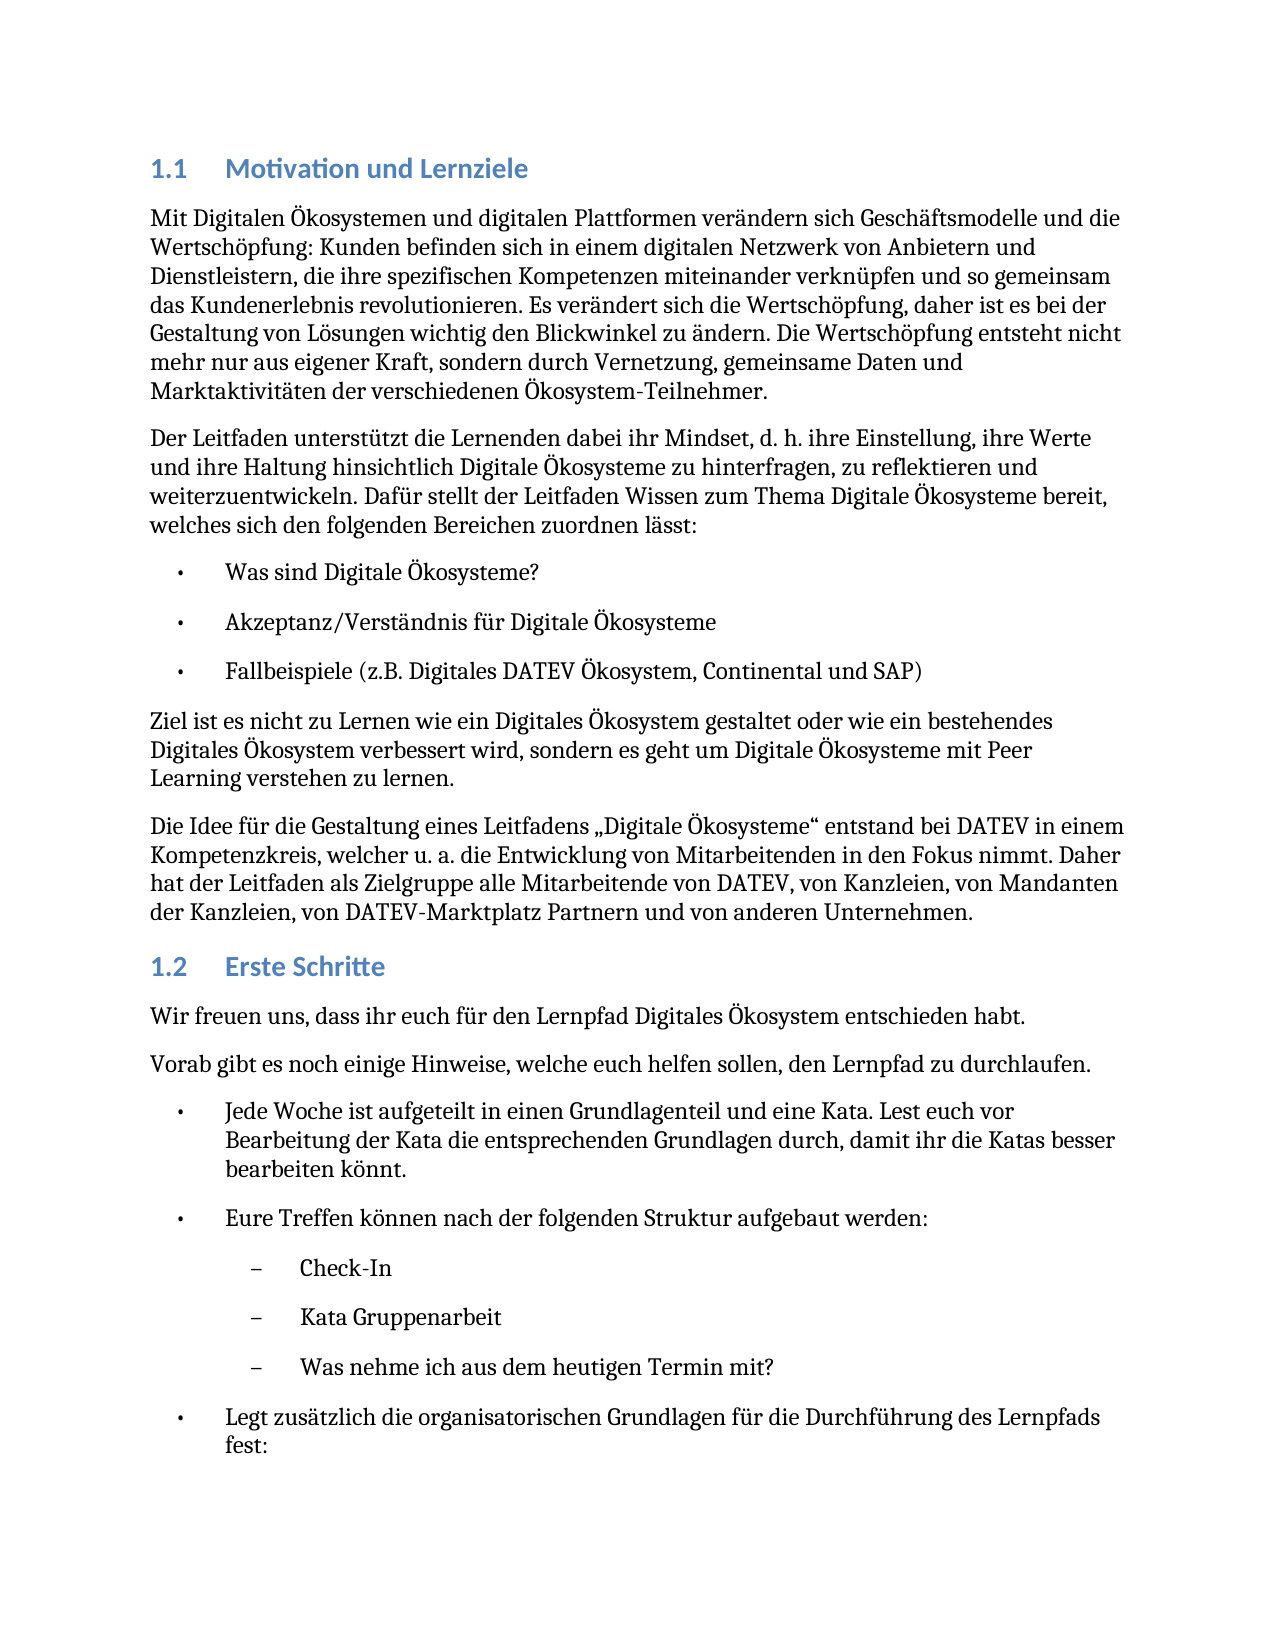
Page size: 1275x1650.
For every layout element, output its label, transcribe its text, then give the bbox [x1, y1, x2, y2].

text Die Idee für die Gestaltung eines Leitfadens „Digitale Ökosysteme“ entstand bei DATEV in einem Kompetenzkreis, welcher u. a. die Entwicklung von Mitarbeitenden in den Fokus nimmt. Daher hat der Leitfaden als Zielgruppe alle Mitarbeitende von DATEV, von Kanzleien, von Mandanten der Kanzleien, von DATEV-Marktplatz Partnern und von anderen Unternehmen. [150, 812, 1125, 927]
subtitle 1.2 Erste Schritte [150, 948, 1125, 983]
text Mit Digitalen Ökosystemen und digitalen Plattformen verändern sich Geschäftsmodelle und die Wertschöpfung: Kunden befinden sich in einem digitalen Netzwerk von Anbietern und Dienstleistern, die ihre spezifischen Kompetenzen miteinander verknüpfen und so gemeinsam das Kundenerlebnis revolutionieren. Es verändert sich die Wertschöpfung, daher ist es bei der Gestaltung von Lösungen wichtig den Blickwinkel zu ändern. Die Wertschöpfung entsteht nicht mehr nur aus eigener Kraft, sondern durch Vernetzung, gemeinsame Daten und Marktaktivitäten der verschiedenen Ökosystem-Teilnehmer. [150, 204, 1125, 406]
list Was nehme ich aus dem heutigen Termin mit? [250, 1353, 1125, 1382]
list Fallbeispiele (z.B. Digitales DATEV Ökosystem, Continental und SAP) [175, 657, 1125, 686]
text Ziel ist es nicht zu Lernen wie ein Digitales Ökosystem gestaltet oder wie ein bestehendes Digitales Ökosystem verbessert wird, sondern es geht um Digitale Ökosysteme mit Peer Learning verstehen zu lernen. [150, 707, 1125, 793]
subtitle 1.1 Motivation und Lernziele [150, 150, 1125, 186]
list Eure Treffen können nach der folgenden Struktur aufgebaut werden: [175, 1204, 1125, 1233]
list Check-In [250, 1254, 1125, 1282]
list Legt zusätzlich die organisatorischen Grundlagen für die Durchführung des Lernpfads fest: [175, 1402, 1125, 1460]
list Akzeptanz/Verständnis für Digitale Ökosysteme [175, 608, 1125, 636]
list Kata Gruppenarbeit [250, 1303, 1125, 1332]
text Vorab gibt es noch einige Hinweise, welche euch helfen sollen, den Lernpfad zu durchlaufen. [150, 1049, 1125, 1078]
list Was sind Digitale Ökosysteme? [175, 558, 1125, 587]
text Der Leitfaden unterstützt die Lernenden dabei ihr Mindset, d. h. ihre Einstellung, ihre Werte und ihre Haltung hinsichtlich Digitale Ökosysteme zu hinterfragen, zu reflektieren und weiterzuentwickeln. Dafür stellt der Leitfaden Wissen zum Thema Digitale Ökosysteme bereit, welches sich den folgenden Bereichen zuordnen lässt: [150, 424, 1125, 539]
text Wir freuen uns, dass ihr euch für den Lernpfad Digitales Ökosystem entschieden habt. [150, 1002, 1125, 1031]
list Jede Woche ist aufgeteilt in einen Grundlagenteil und eine Kata. Lest euch vor Bearbeitung der Kata die entsprechenden Grundlagen durch, damit ihr die Katas besser bearbeiten könnt. [175, 1097, 1125, 1183]
